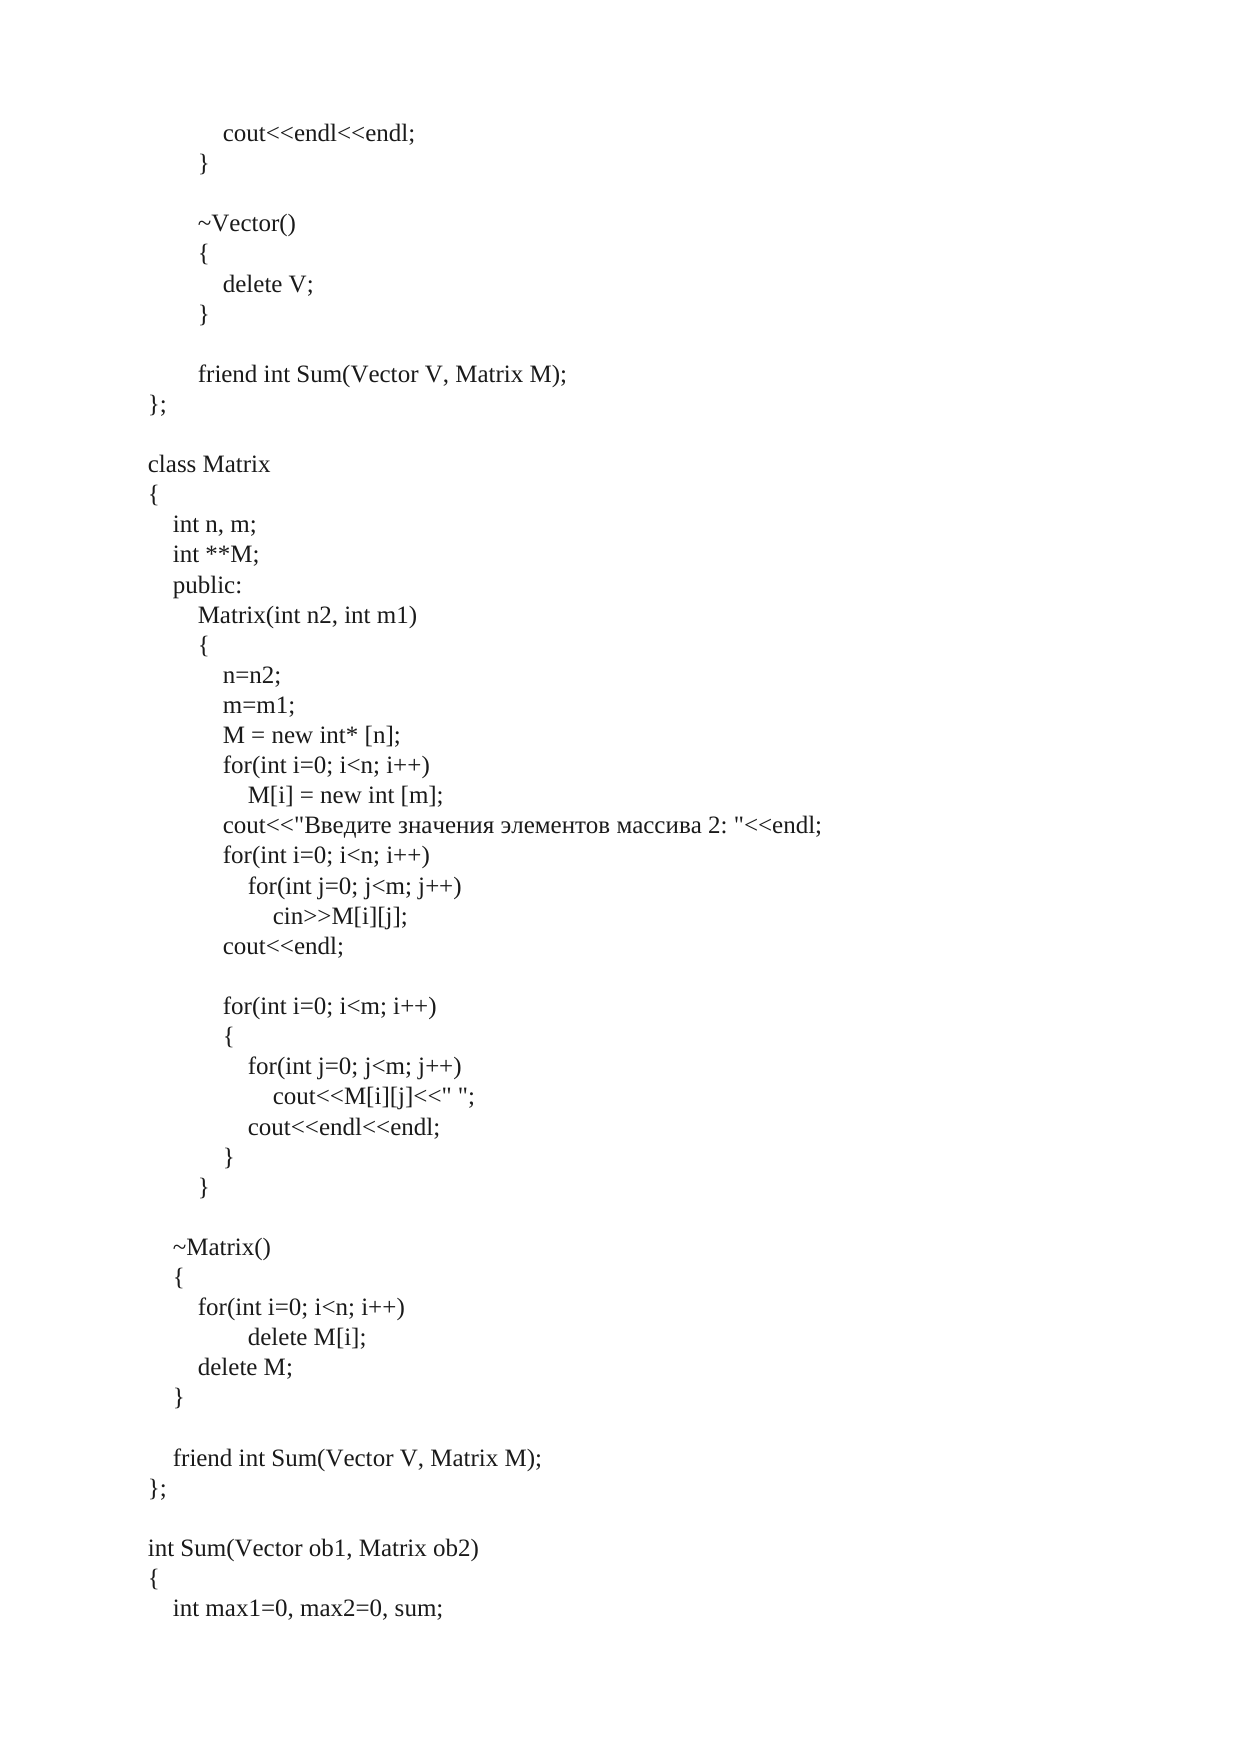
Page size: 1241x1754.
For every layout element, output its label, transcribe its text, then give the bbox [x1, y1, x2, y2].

text ~Vector() [88, 208, 1152, 237]
text friend int Sum(Vector V, Matrix M); [88, 1443, 1152, 1471]
text M = new int* [n]; [88, 720, 1152, 749]
text } [88, 1382, 1152, 1411]
text }; [88, 1473, 1152, 1502]
text delete V; [88, 269, 1152, 297]
text cout<<M[i][j]<<" "; [88, 1081, 1152, 1110]
text for(int i=0; i<n; i++) [88, 1292, 1152, 1321]
text } [88, 1142, 1152, 1170]
text }; [88, 389, 1152, 418]
text int Sum(Vector ob1, Matrix ob2) [88, 1533, 1152, 1562]
text { [88, 238, 1152, 267]
text } [88, 299, 1152, 327]
text delete M[i]; [88, 1322, 1152, 1351]
text for(int i=0; i<n; i++) [88, 841, 1152, 869]
text int **M; [88, 539, 1152, 568]
text n=n2; [88, 660, 1152, 689]
text cout<<"Введите значения элементов массива 2: "<<endl; [88, 811, 1152, 839]
text { [88, 1262, 1152, 1291]
text m=m1; [88, 690, 1152, 719]
text for(int i=0; i<n; i++) [88, 750, 1152, 779]
text cin>>M[i][j]; [88, 901, 1152, 929]
text for(int j=0; j<m; j++) [88, 1051, 1152, 1080]
text Matrix(int n2, int m1) [88, 600, 1152, 628]
text } [88, 148, 1152, 177]
text delete M; [88, 1352, 1152, 1381]
text friend int Sum(Vector V, Matrix M); [88, 359, 1152, 388]
text int max1=0, max2=0, sum; [88, 1593, 1152, 1622]
text { [88, 479, 1152, 508]
text for(int i=0; i<m; i++) [88, 991, 1152, 1020]
text for(int j=0; j<m; j++) [88, 871, 1152, 899]
text int n, m; [88, 509, 1152, 538]
text { [88, 630, 1152, 659]
text public: [88, 570, 1152, 598]
text cout<<endl<<endl; [88, 118, 1152, 147]
text class Matrix [88, 449, 1152, 478]
text { [88, 1563, 1152, 1592]
text cout<<endl<<endl; [88, 1112, 1152, 1140]
text M[i] = new int [m]; [88, 780, 1152, 809]
text cout<<endl; [88, 931, 1152, 960]
text } [88, 1172, 1152, 1201]
text { [88, 1021, 1152, 1050]
text ~Matrix() [88, 1232, 1152, 1261]
